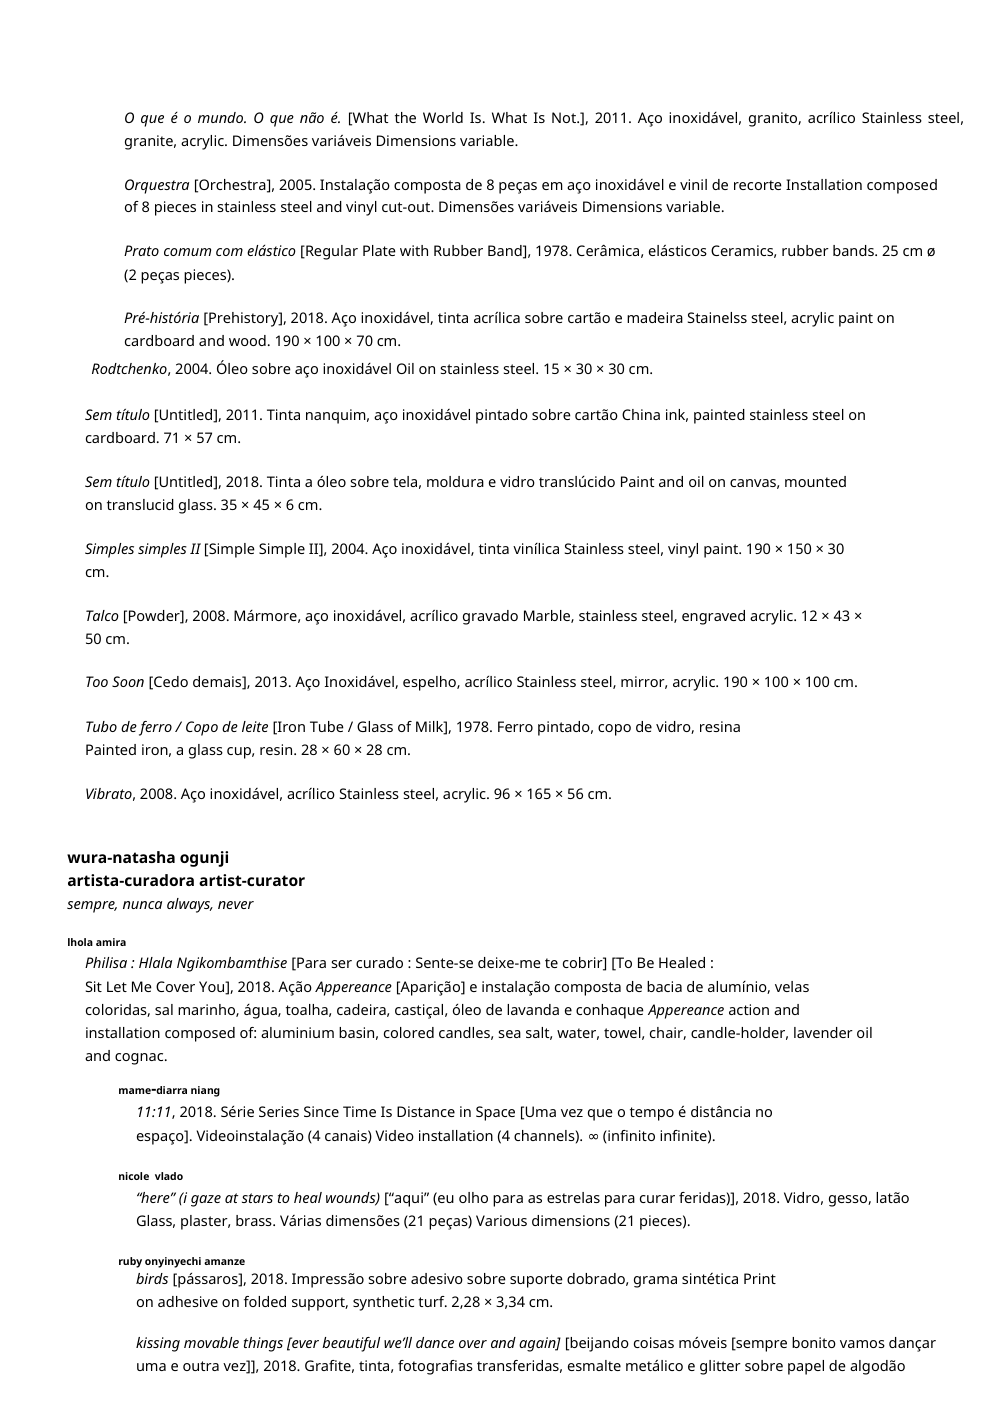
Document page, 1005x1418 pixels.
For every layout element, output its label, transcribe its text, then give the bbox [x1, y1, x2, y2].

text artista-curadora artist-curator [67, 869, 964, 891]
text nicole vlado [118, 1169, 964, 1183]
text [136, 1333, 949, 1376]
text espaço]. Videoinstalação (4 canais) Video installation (4 channels). ∞ (infinito infinite). [136, 1125, 966, 1145]
text Sit Let Me Cover You], 2018. Ação Appereance [Aparição] e instalação composta de bacia de alumínio, velas coloridas, sal marinho, água, toalha, cadeira, castiçal, óleo de lavanda e conhaque Appereance action and installation composed of: aluminium basin, colored candles, sea salt, water, towel, chair, candle-holder, lavender oil and cognac. [85, 976, 879, 1065]
text “here” (i gaze at stars to heal wounds) [“aqui” (eu olho para as estrelas para curar feridas)], 2018. Vidro, gesso, latão Glass, plaster, brass. Várias dimensões (21 peças) Various dimensions (21 pieces). [136, 1188, 938, 1231]
text Tubo de ferro / Copo de leite [Iron Tube / Glass of Milk], 1978. Ferro pintado, copo de vidro, resina [85, 716, 964, 736]
text Vibrato, 2008. Aço inoxidável, acrílico Stainless steel, acrylic. 96 × 165 × 56 cm. [85, 783, 856, 803]
text on adhesive on folded support, synthetic turf. 2,28 × 3,34 cm. [136, 1292, 964, 1312]
text Philisa : Hlala Ngikombamthise [Para ser curado : Sente-se deixe-me te cobrir] [To Be Healed : [85, 953, 873, 973]
text wura-natasha ogunji [67, 847, 964, 868]
text Talco [Powder], 2008. Mármore, aço inoxidável, acrílico gravado Marble, stainless steel, engraved acrylic. 12 × 43 × 50 cm. [85, 606, 868, 648]
text birds [pássaros], 2018. Impressão sobre adesivo sobre suporte dobrado, grama sintética Print [136, 1269, 964, 1289]
text Too Soon [Cedo demais], 2013. Aço Inoxidável, espelho, acrílico Stainless steel, mirror, acrylic. 190 × 100 × 100 cm. [85, 672, 874, 692]
text Rodtchenko, 2004. Óleo sobre aço inoxidável Oil on stainless steel. 15 × 30 × 30 cm. [85, 359, 847, 379]
text 11:11, 2018. Série Series Since Time Is Distance in Space [Uma vez que o tempo é distância no [136, 1102, 938, 1122]
text O que é o mundo. O que não é. [What the World Is. What Is Not.], 2011. Aço inoxidável, granito, acrílico Stainless steel, granite, acrylic. Dimensões variáveis Dimensions variable. [124, 107, 964, 150]
text Prato comum com elástico [Regular Plate with Rubber Band], 1978. Cerâmica, elásticos Ceramics, rubber bands. 25 cm ø (2 peças pieces). [124, 241, 951, 284]
text Orquestra [Orchestra], 2005. Instalação composta de 8 peças em aço inoxidável e vinil de recorte Installation composed of 8 pieces in stainless steel and vinyl cut-out. Dimensões variáveis Dimensions variable. [124, 174, 947, 217]
text sempre, nunca always, never [67, 894, 964, 914]
text Sem título [Untitled], 2011. Tinta nanquim, aço inoxidável pintado sobre cartão China ink, painted stainless steel on cardboard. 71 × 57 cm. [85, 405, 874, 448]
text Painted iron, a glass cup, resin. 28 × 60 × 28 cm. [85, 740, 874, 760]
text Pré-história [Prehistory], 2018. Aço inoxidável, tinta acrílica sobre cartão e madeira Stainelss steel, acrylic paint on cardboard and wood. 190 × 100 × 70 cm. [124, 308, 930, 351]
text ruby onyinyechi amanze [118, 1254, 964, 1269]
text Simples simples II [Simple Simple II], 2004. Aço inoxidável, tinta vinílica Stainless steel, vinyl paint. 190 × 150 × 30 cm. [85, 539, 872, 582]
text lhola amira [67, 935, 964, 949]
text mame-diarra niang [118, 1078, 964, 1099]
text Sem título [Untitled], 2018. Tinta a óleo sobre tela, moldura e vidro translúcido Paint and oil on canvas, mounted on translucid glass. 35 × 45 × 6 cm. [85, 472, 868, 515]
